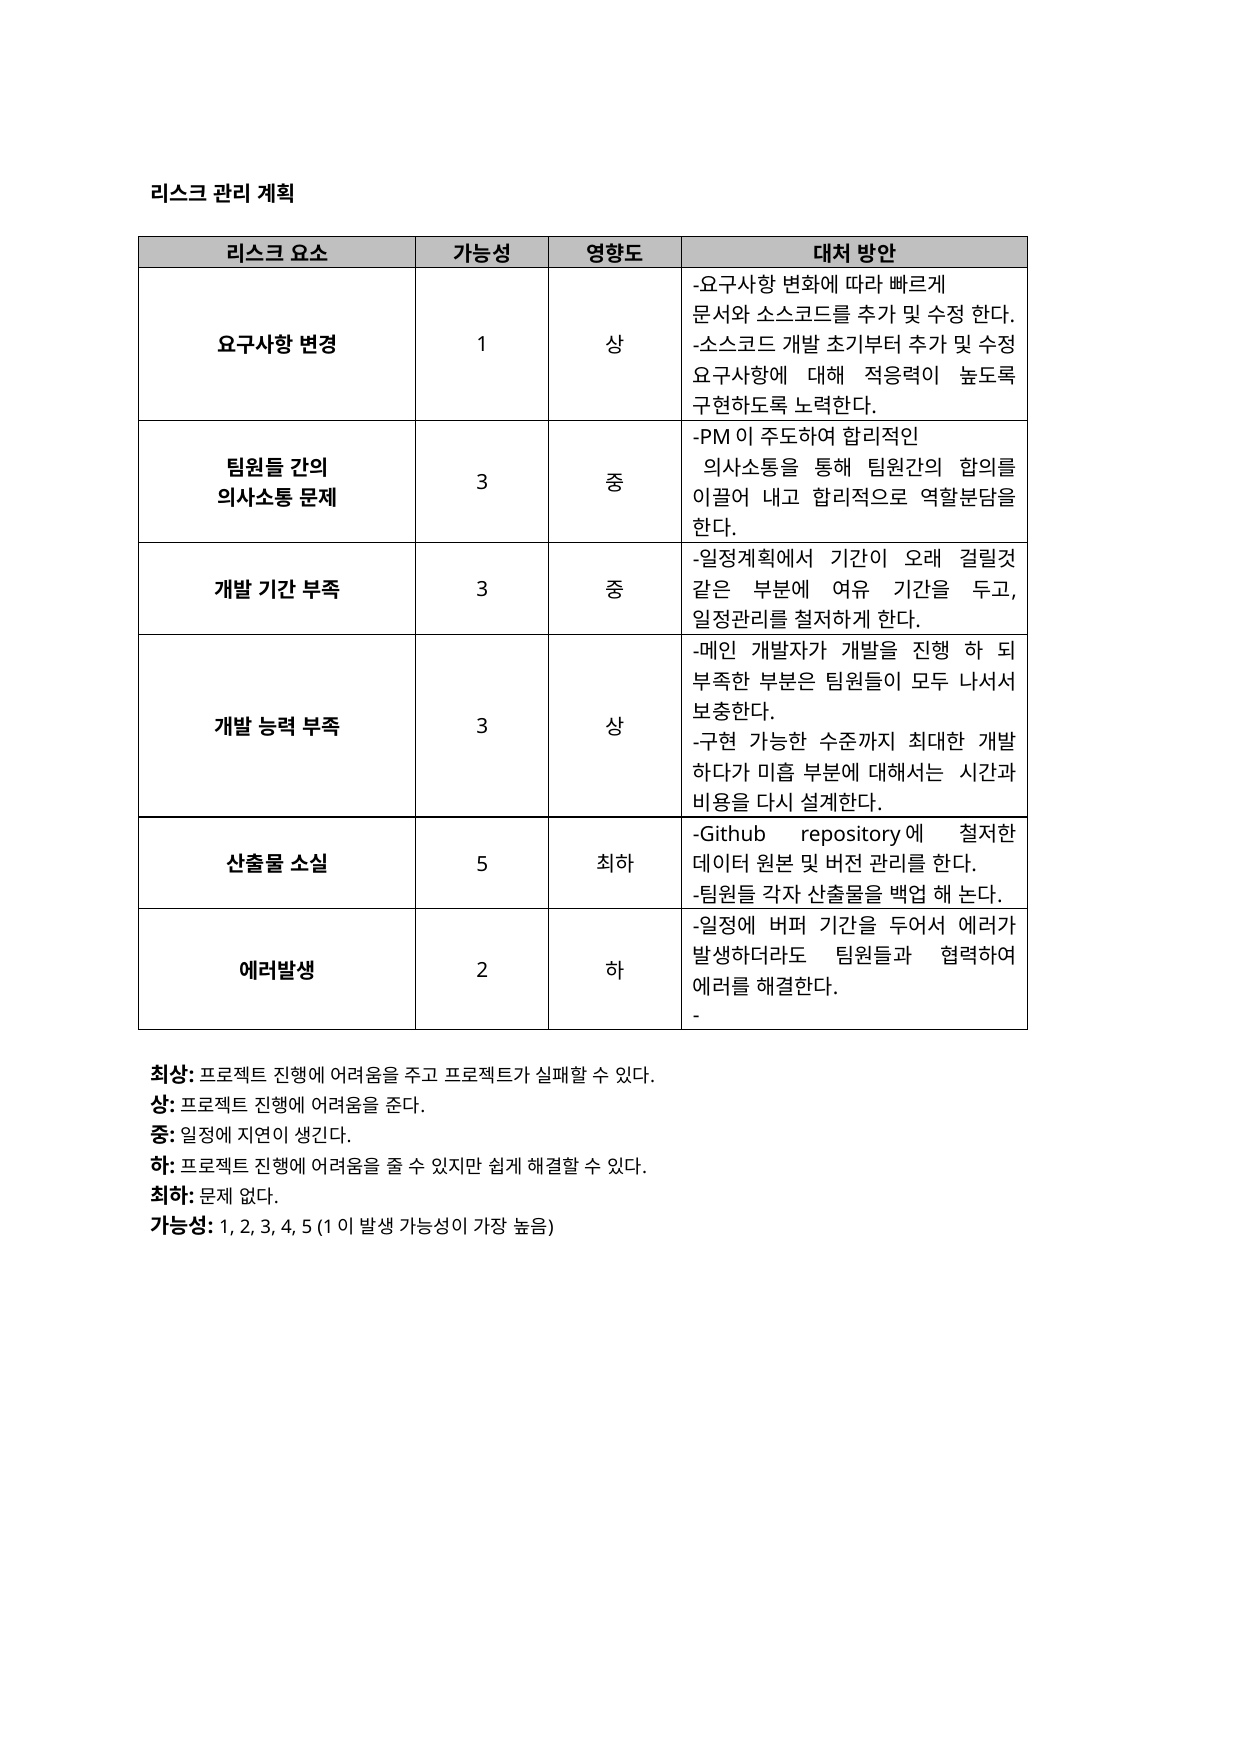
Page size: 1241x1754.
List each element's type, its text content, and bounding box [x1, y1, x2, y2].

text 최하: 문제 없다. [150, 1179, 1090, 1210]
text 최상: 프로젝트 진행에 어려움을 주고 프로젝트가 실패할 수 있다. [150, 1058, 1090, 1088]
table_header 영향도 [549, 237, 681, 267]
table_cell -일정에 버퍼 기간을 두어서 에러가 발생하더라도 팀원들과 협력하여 에러를 해결한다. - [682, 909, 1027, 1029]
table_cell 상 [549, 635, 681, 816]
table_header 가능성 [416, 237, 548, 267]
table_cell 3 [416, 543, 548, 634]
table_cell 5 [416, 818, 548, 908]
table_cell -메인 개발자가 개발을 진행 하 되 부족한 부분은 팀원들이 모두 나서서 보충한다. -구현 가능한 수준까지 최대한 개발 하다가 미흡 부분에 대해서는 시간과 비용을 다시 설계한다. [682, 635, 1027, 816]
table_cell 중 [549, 421, 681, 542]
table_cell 1 [416, 268, 548, 419]
table_cell 상 [549, 268, 681, 419]
table_cell 3 [416, 635, 548, 816]
table_cell 요구사항 변경 [139, 268, 415, 419]
table_cell 최하 [549, 818, 681, 908]
table_cell -요구사항 변화에 따라 빠르게 문서와 소스코드를 추가 및 수정 한다. -소스코드 개발 초기부터 추가 및 수정 요구사항에 대해 적응력이 높도록 구현하도록 노력한다. [682, 268, 1027, 419]
table_cell -일정계획에서 기간이 오래 걸릴것 같은 부분에 여유 기간을 두고, 일정관리를 철저하게 한다. [682, 543, 1027, 634]
text 하: 프로젝트 진행에 어려움을 줄 수 있지만 쉽게 해결할 수 있다. [150, 1149, 1090, 1179]
text 리스크 관리 계획 [150, 177, 1090, 207]
table_header 리스크 요소 [139, 237, 415, 267]
table_cell 개발 기간 부족 [139, 543, 415, 634]
table_cell 산출물 소실 [139, 818, 415, 908]
table_cell 팀원들 간의 의사소통 문제 [139, 421, 415, 542]
table_cell 중 [549, 543, 681, 634]
table_header 대처 방안 [682, 237, 1027, 267]
table_cell 3 [416, 421, 548, 542]
table_cell 하 [549, 909, 681, 1029]
table_cell -PM이 주도하여 합리적인 의사소통을 통해 팀원간의 합의를 이끌어 내고 합리적으로 역할분담을 한다. [682, 421, 1027, 542]
text 중: 일정에 지연이 생긴다. [150, 1119, 1090, 1149]
text 상: 프로젝트 진행에 어려움을 준다. [150, 1088, 1090, 1119]
table_cell 에러발생 [139, 909, 415, 1029]
text 가능성: 1, 2, 3, 4, 5 (1이 발생 가능성이 가장 높음) [150, 1210, 1090, 1240]
table_cell 2 [416, 909, 548, 1029]
table_cell 개발 능력 부족 [139, 635, 415, 816]
table_cell -Github repository에 철저한 데이터 원본 및 버전 관리를 한다. -팀원들 각자 산출물을 백업 해 논다. [682, 818, 1027, 908]
